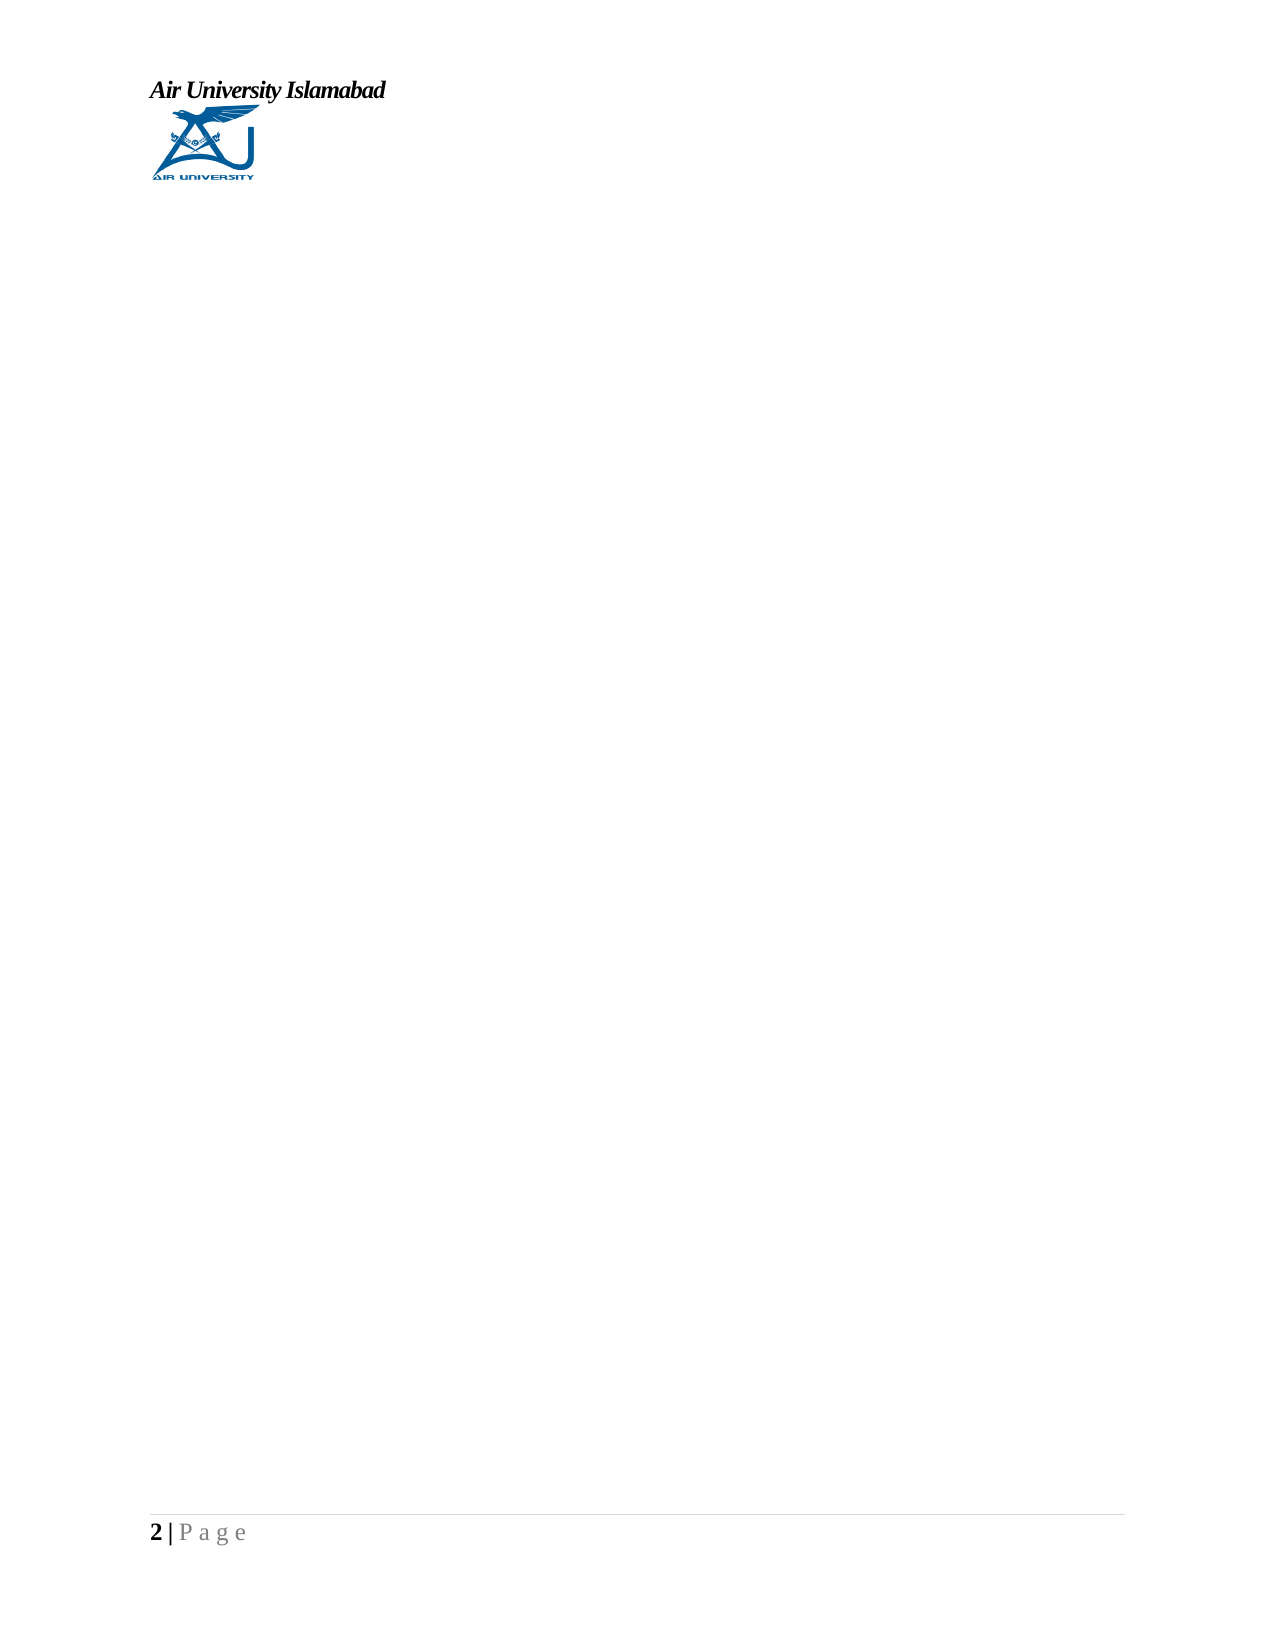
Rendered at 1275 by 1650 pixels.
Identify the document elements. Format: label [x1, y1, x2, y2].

picture [150, 103, 260, 181]
